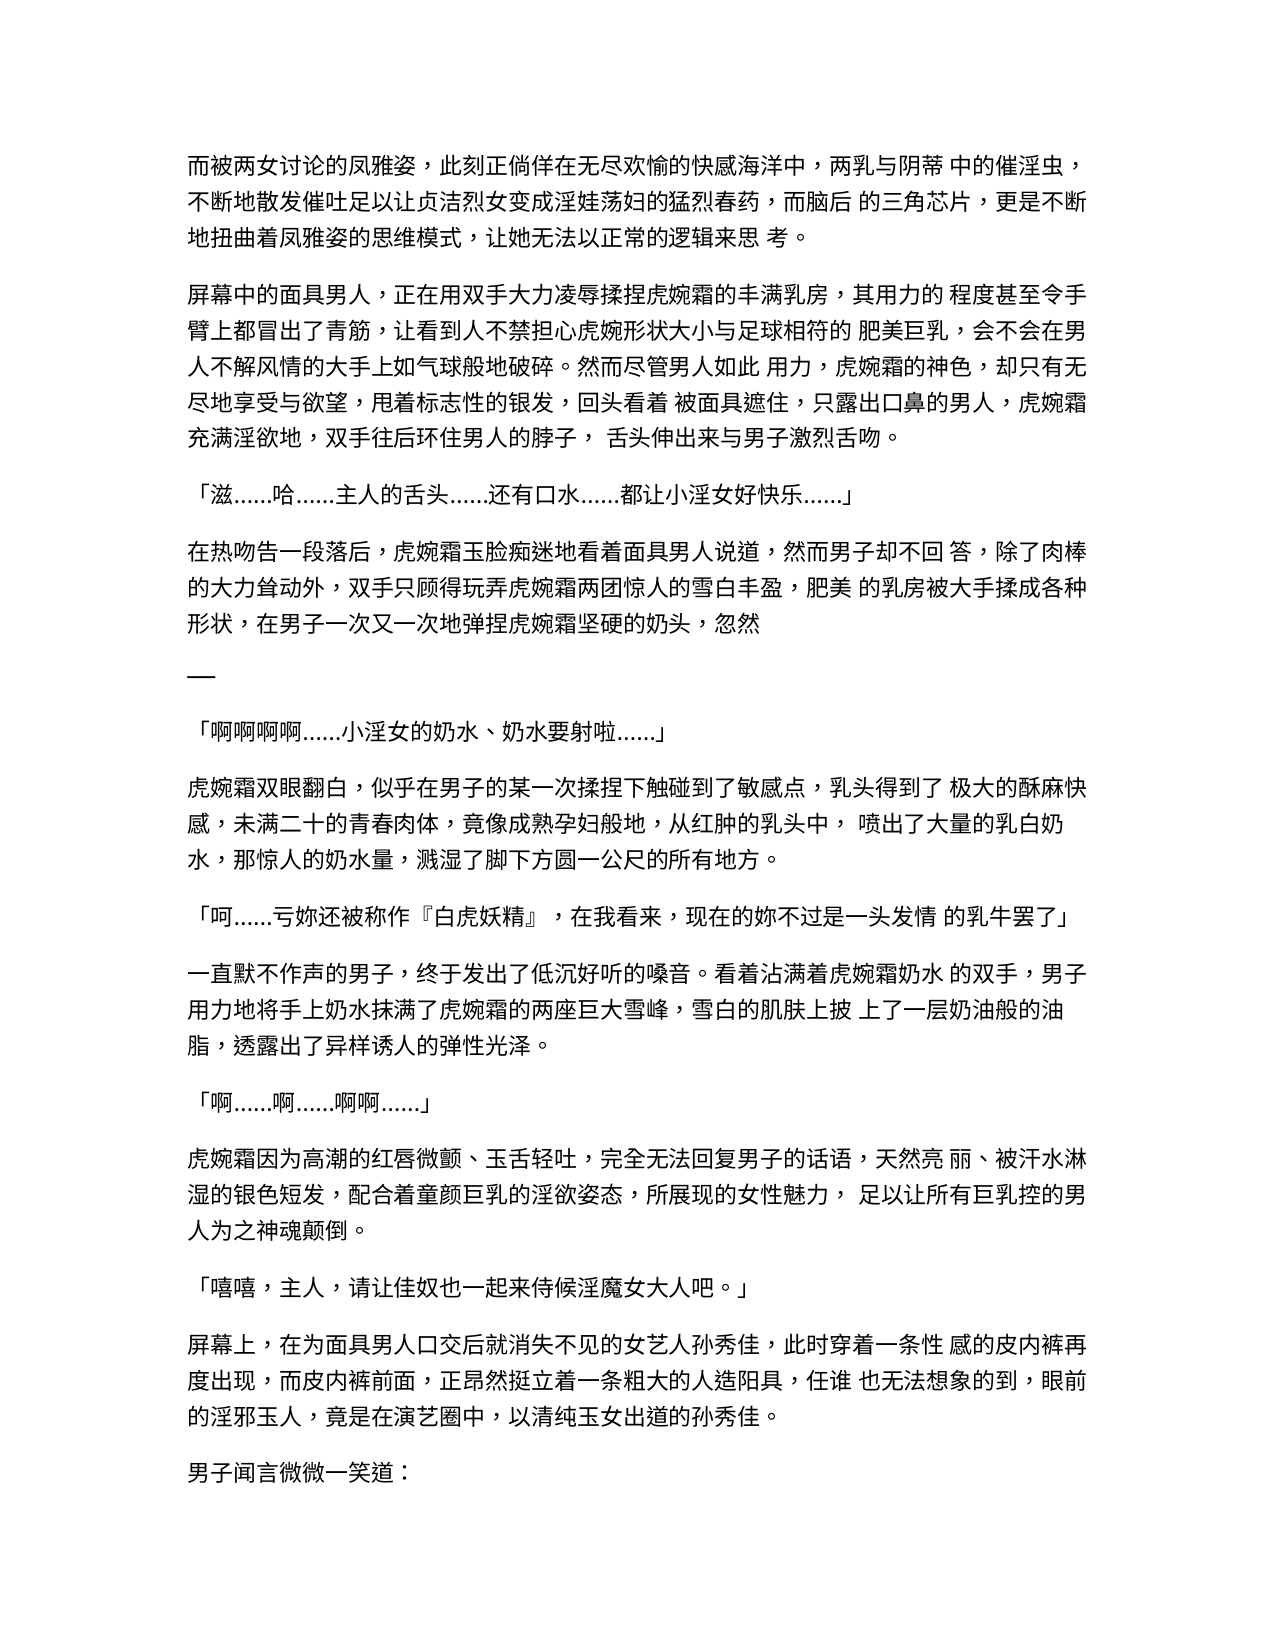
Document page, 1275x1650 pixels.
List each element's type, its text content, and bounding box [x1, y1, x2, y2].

text 「啊啊啊啊……小淫女的奶水、奶水要射啦……」 [187, 716, 1087, 747]
text 「嘻嘻，主人，请让佳奴也一起来侍候淫魔女大人吧。」 [187, 1272, 1087, 1303]
text ── [187, 664, 1087, 691]
text 男子闻言微微一笑道： [187, 1457, 1087, 1488]
text 「啊……啊……啊啊……」 [187, 1086, 1087, 1118]
text 而被两女讨论的凤雅姿，此刻正倘佯在无尽欢愉的快感海洋中，两乳与阴蒂 中的催淫虫，不断地散发催吐足以让贞洁烈女变成淫娃荡妇的猛烈春药，而脑后 的三角芯片，更是不断地扭曲着凤雅姿的思维模式，让她无法以正常的逻辑来思 考。 [187, 150, 1087, 253]
text 虎婉霜双眼翻白，似乎在男子的某一次揉捏下触碰到了敏感点，乳头得到了 极大的酥麻快感，未满二十的青春肉体，竟像成熟孕妇般地，从红肿的乳头中， 喷出了大量的乳白奶水，那惊人的奶水量，溅湿了脚下方圆一公尺的所有地方。 [187, 772, 1087, 876]
text 虎婉霜因为高潮的红唇微颤、玉舌轻吐，完全无法回复男子的话语，天然亮 丽、被汗水淋湿的银色短发，配合着童颜巨乳的淫欲姿态，所展现的女性魅力， 足以让所有巨乳控的男人为之神魂颠倒。 [187, 1143, 1087, 1246]
text 「呵……亏妳还被称作『白虎妖精』，在我看来，现在的妳不过是一头发情 的乳牛罢了」 [187, 901, 1087, 932]
text 在热吻告一段落后，虎婉霜玉脸痴迷地看着面具男人说道，然而男子却不回 答，除了肉棒的大力耸动外，双手只顾得玩弄虎婉霜两团惊人的雪白丰盈，肥美 的乳房被大手揉成各种形状，在男子一次又一次地弹捏虎婉霜坚硬的奶头，忽然 [187, 536, 1087, 639]
text 屏幕中的面具男人，正在用双手大力凌辱揉捏虎婉霜的丰满乳房，其用力的 程度甚至令手臂上都冒出了青筋，让看到人不禁担心虎婉形状大小与足球相符的 肥美巨乳，会不会在男人不解风情的大手上如气球般地破碎。然而尽管男人如此 用力，虎婉霜的神色，却只有无尽地享受与欲望，甩着标志性的银发，回头看着 被面具遮住，只露出口鼻的男人，虎婉霜充满淫欲地，双手往后环住男人的脖子， 舌头伸出来与男子激烈舌吻。 [187, 279, 1087, 454]
text 屏幕上，在为面具男人口交后就消失不见的女艺人孙秀佳，此时穿着一条性 感的皮内裤再度出现，而皮内裤前面，正昂然挺立着一条粗大的人造阳具，任谁 也无法想象的到，眼前的淫邪玉人，竟是在演艺圈中，以清纯玉女出道的孙秀佳。 [187, 1329, 1087, 1432]
text 「滋……哈……主人的舌头……还有口水……都让小淫女好快乐……」 [187, 479, 1087, 510]
text 一直默不作声的男子，终于发出了低沉好听的嗓音。看着沾满着虎婉霜奶水 的双手，男子用力地将手上奶水抹满了虎婉霜的两座巨大雪峰，雪白的肌肤上披 上了一层奶油般的油脂，透露出了异样诱人的弹性光泽。 [187, 958, 1087, 1061]
